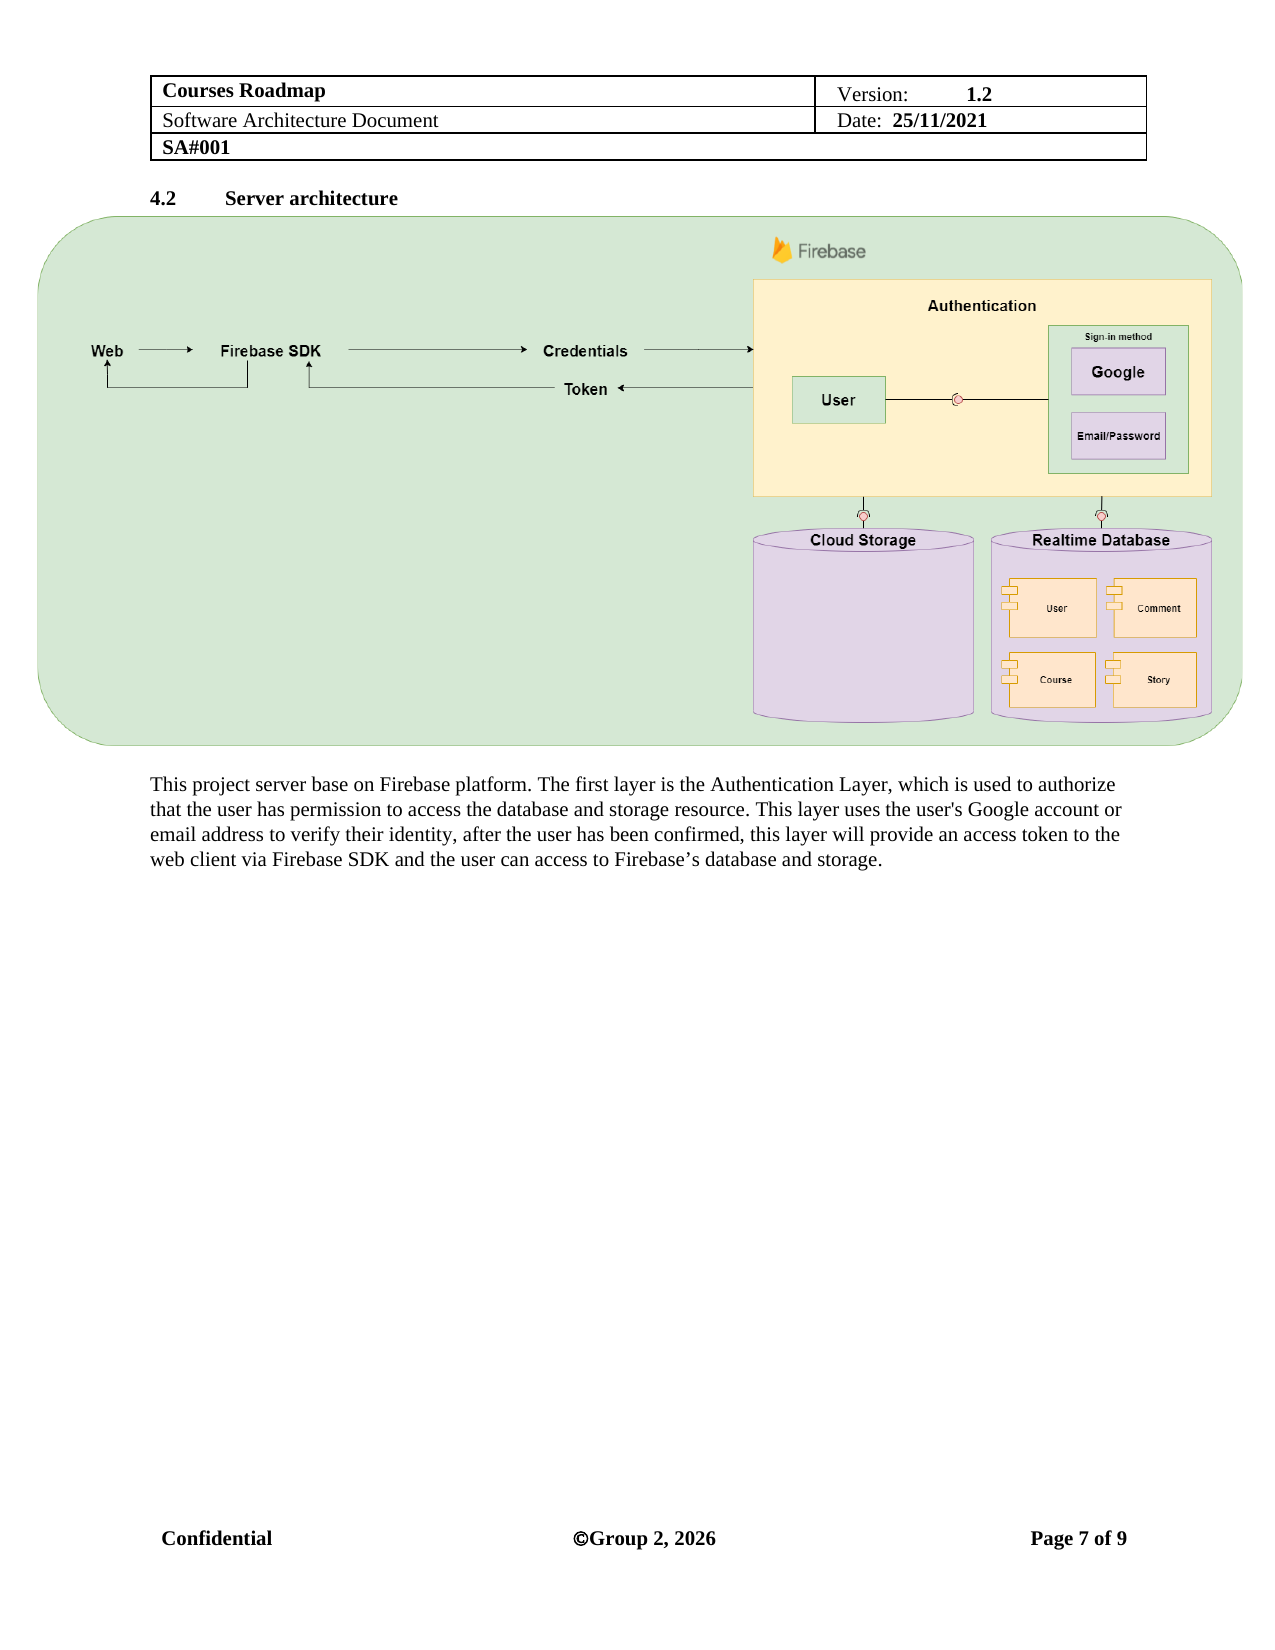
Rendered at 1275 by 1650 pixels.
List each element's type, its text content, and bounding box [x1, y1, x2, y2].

text This project server base on Firebase platform. The first layer is the Authentication Layer, which is used to authorize that the user has permission to access the database and storage resource. This layer uses the user's Google account or email address to verify their identity, after the user has been confirmed, this layer will provide an access token to the web client via Firebase SDK and the user can access to Firebase’s database and storage. [150, 771, 1125, 871]
picture [37, 216, 1243, 746]
subtitle Server architecture [150, 185, 1125, 210]
